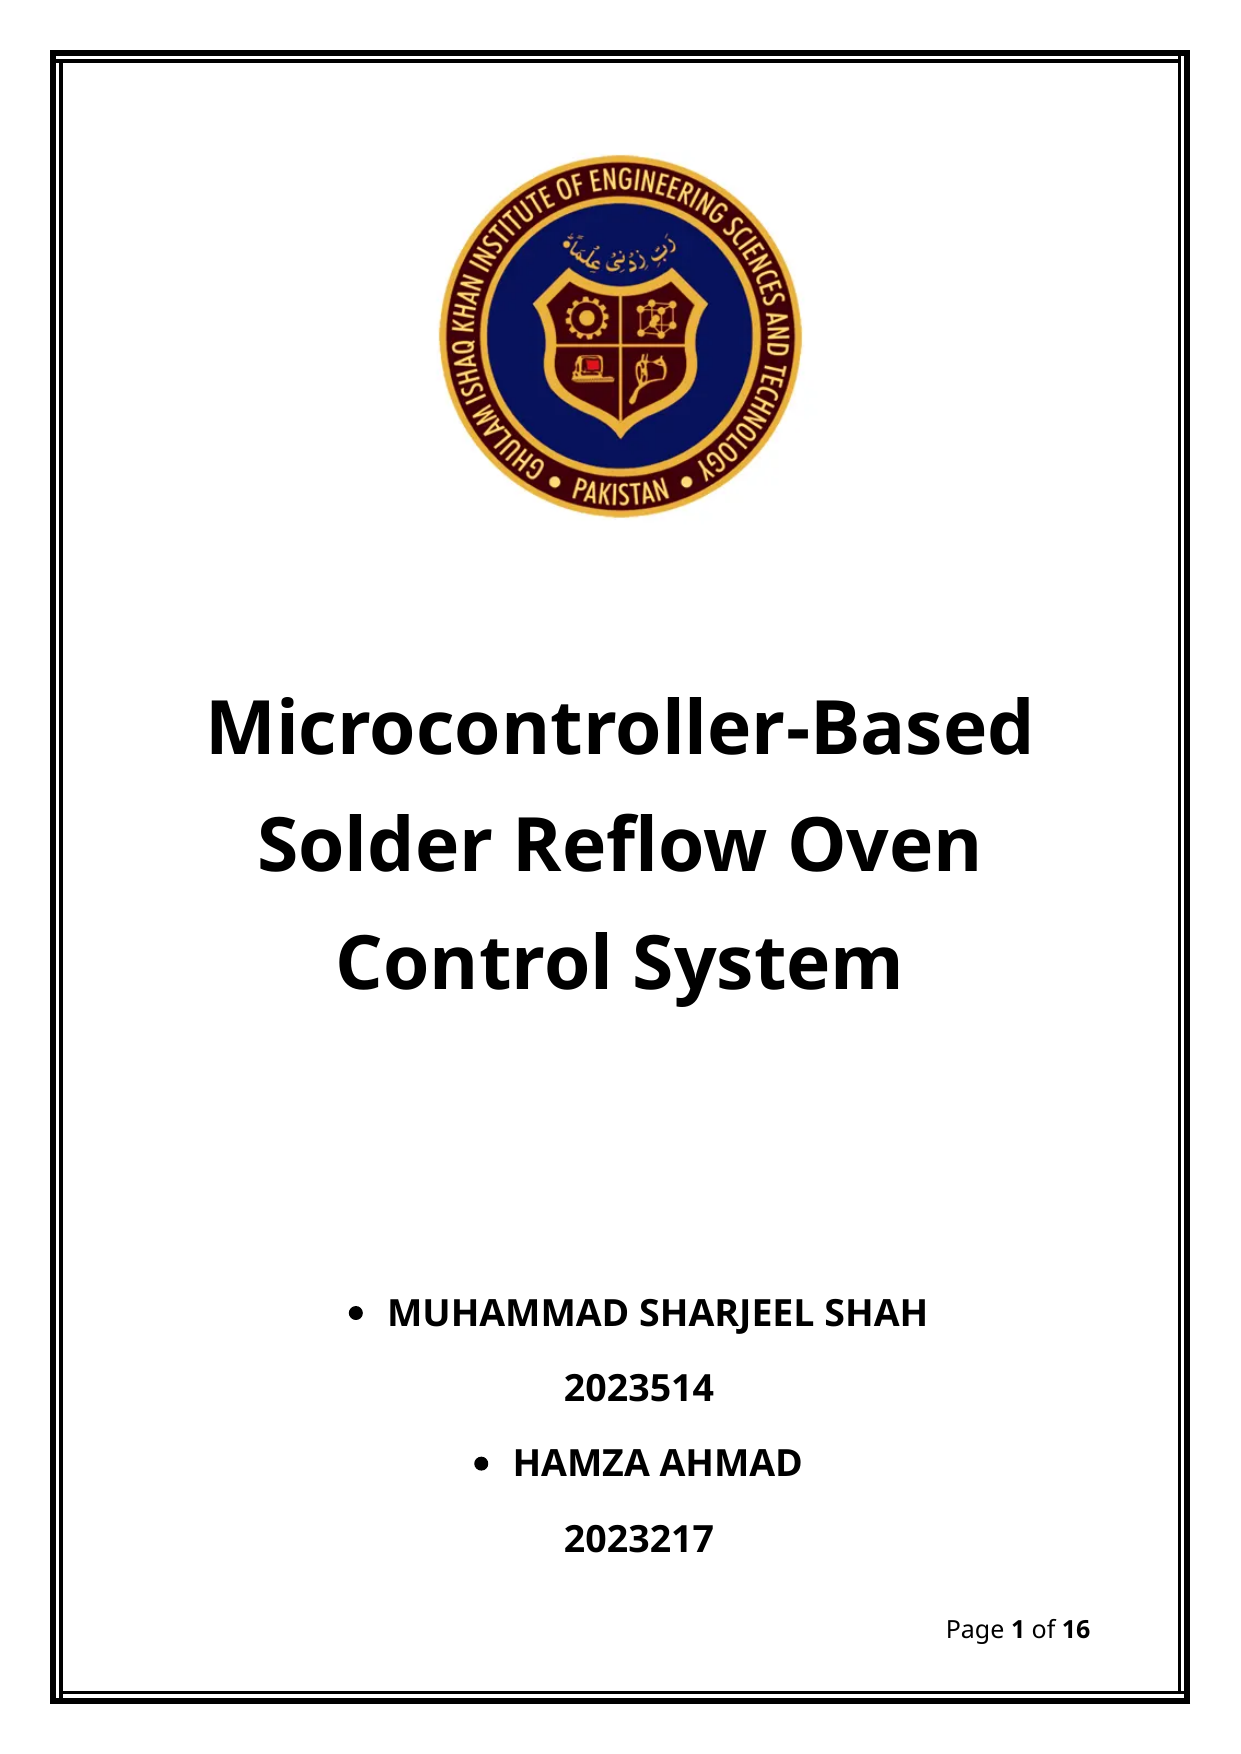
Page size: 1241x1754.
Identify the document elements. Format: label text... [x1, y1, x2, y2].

list HAMZA AHMAD [187, 1437, 1090, 1488]
text 2023217 [187, 1512, 1090, 1563]
list MUHAMMAD SHARJEEL SHAH [187, 1286, 1090, 1337]
picture [427, 150, 852, 541]
text 2023514 [187, 1361, 1090, 1412]
text Microcontroller-Based Solder Reflow Oven Control System [150, 674, 1090, 1011]
